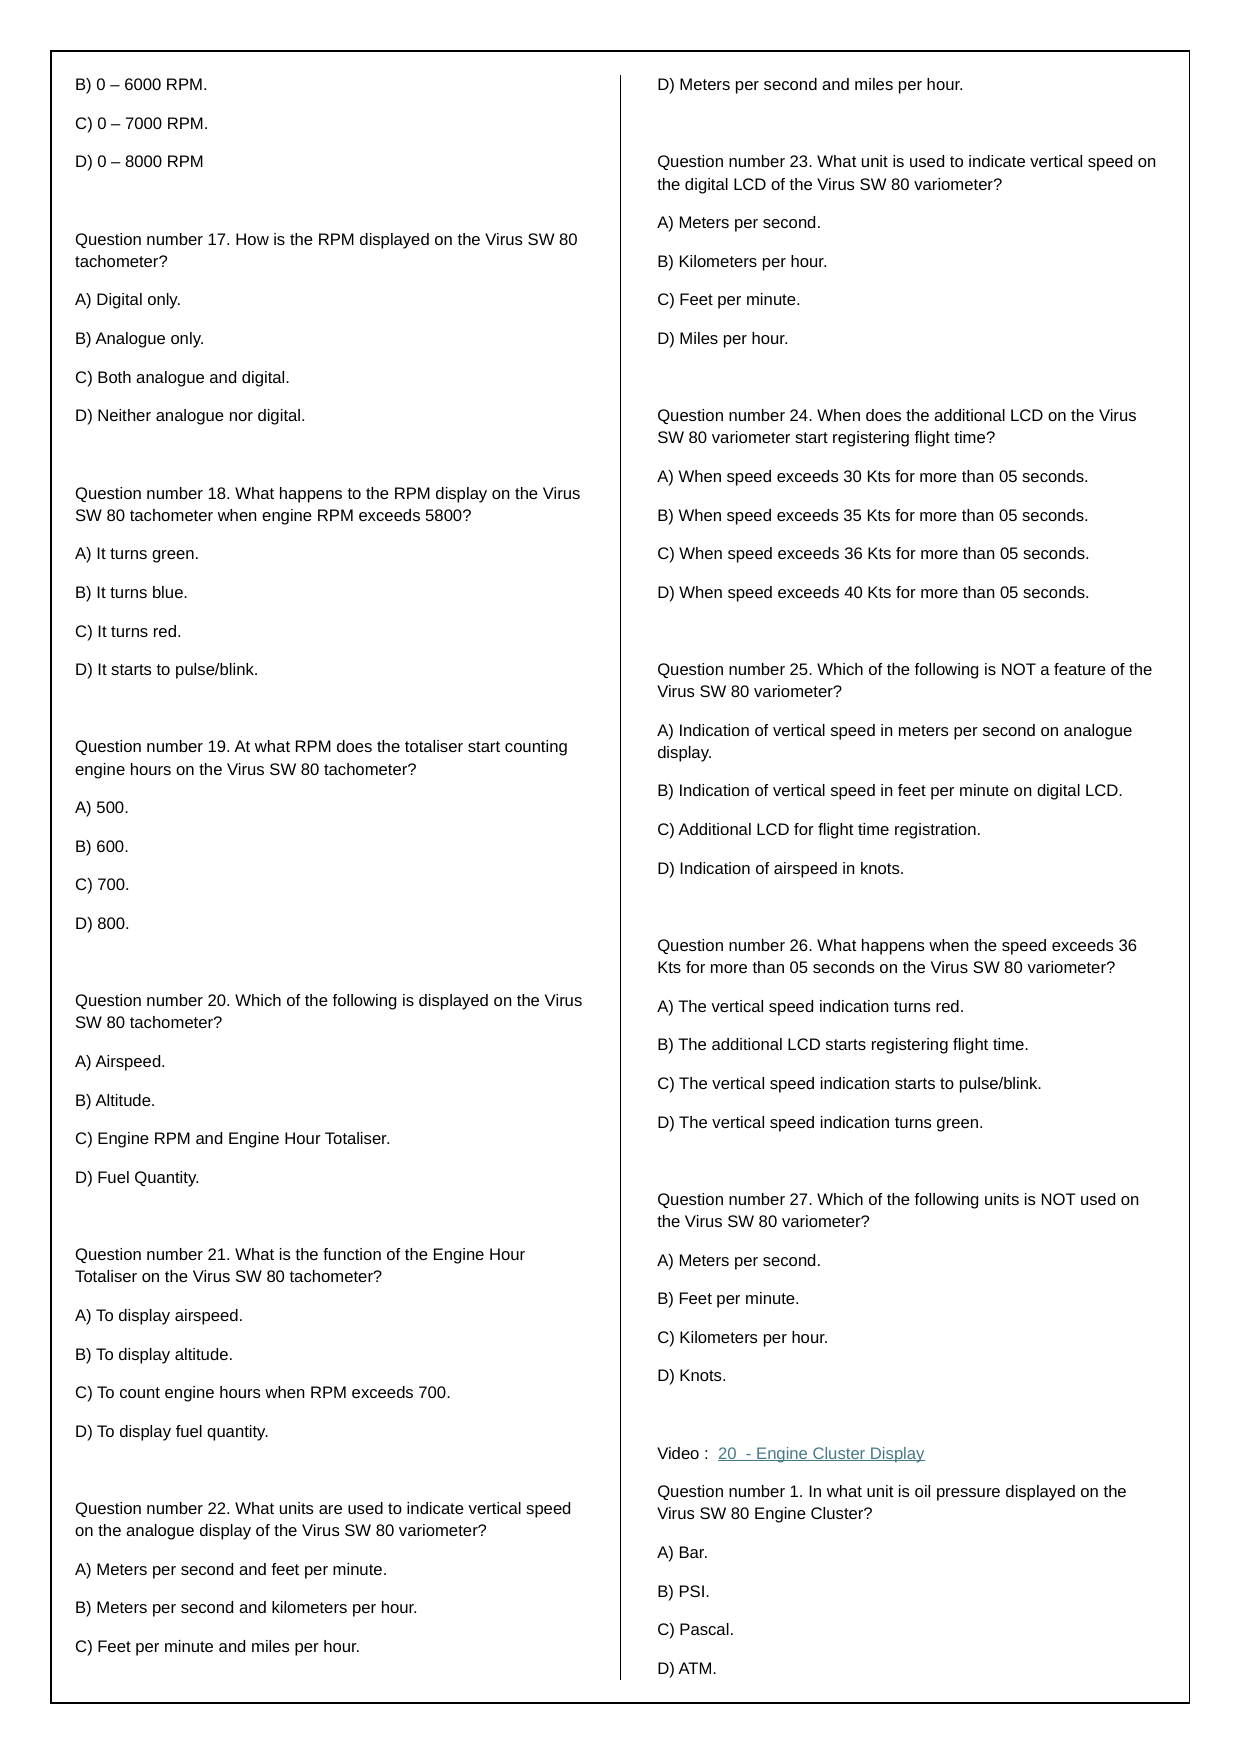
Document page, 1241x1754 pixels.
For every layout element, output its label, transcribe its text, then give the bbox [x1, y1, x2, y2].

text Question number 20. Which of the following is displayed on the Virus SW 80 tachometer? [75, 991, 583, 1032]
text B) 0 – 6000 RPM. [75, 75, 583, 94]
text C) Pascal. [657, 1620, 1165, 1639]
text Question number 22. What units are used to indicate vertical speed on the analogue display of the Virus SW 80 variometer? [75, 1499, 583, 1540]
text A) 500. [75, 798, 583, 817]
text Question number 21. What is the function of the Engine Hour Totaliser on the Virus SW 80 tachometer? [75, 1245, 583, 1286]
text D) When speed exceeds 40 Kts for more than 05 seconds. [657, 583, 1165, 602]
text D) To display fuel quantity. [75, 1422, 583, 1441]
text B) 600. [75, 837, 583, 856]
text D) Knots. [657, 1366, 1165, 1385]
text A) Bar. [657, 1543, 1165, 1562]
text Question number 23. What unit is used to indicate vertical speed on the digital LCD of the Virus SW 80 variometer? [657, 152, 1165, 193]
text B) To display altitude. [75, 1344, 583, 1363]
text C) Both analogue and digital. [75, 367, 583, 387]
text Video : 20 - Engine Cluster Display [657, 1443, 1165, 1463]
text B) Altitude. [75, 1090, 583, 1109]
text Question number 17. How is the RPM displayed on the Virus SW 80 tachometer? [75, 229, 583, 271]
text Question number 27. Which of the following units is NOT used on the Virus SW 80 variometer? [657, 1190, 1165, 1231]
text B) The additional LCD starts registering flight time. [657, 1035, 1165, 1054]
text Question number 1. In what unit is oil pressure displayed on the Virus SW 80 Engine Cluster? [657, 1482, 1165, 1523]
text C) To count engine hours when RPM exceeds 700. [75, 1383, 583, 1402]
text D) Miles per hour. [657, 329, 1165, 348]
text C) Feet per minute. [657, 290, 1165, 309]
text B) It turns blue. [75, 583, 583, 602]
text Question number 26. What happens when the speed exceeds 36 Kts for more than 05 seconds on the Virus SW 80 variometer? [657, 936, 1165, 977]
text Question number 24. When does the additional LCD on the Virus SW 80 variometer start registering flight time? [657, 406, 1165, 447]
text D) Fuel Quantity. [75, 1168, 583, 1187]
text B) Indication of vertical speed in feet per minute on digital LCD. [657, 781, 1165, 800]
text D) It starts to pulse/blink. [75, 660, 583, 679]
text B) PSI. [657, 1581, 1165, 1601]
text A) Meters per second. [657, 213, 1165, 232]
text A) Meters per second and feet per minute. [75, 1559, 583, 1579]
text D) The vertical speed indication turns green. [657, 1112, 1165, 1132]
text A) When speed exceeds 30 Kts for more than 05 seconds. [657, 467, 1165, 486]
text C) Kilometers per hour. [657, 1328, 1165, 1347]
text D) Indication of airspeed in knots. [657, 858, 1165, 878]
text B) Feet per minute. [657, 1289, 1165, 1308]
text A) Indication of vertical speed in meters per second on analogue display. [657, 721, 1165, 762]
text A) Meters per second. [657, 1250, 1165, 1269]
text D) ATM. [657, 1659, 1165, 1678]
text B) Meters per second and kilometers per hour. [75, 1598, 583, 1617]
text A) It turns green. [75, 544, 583, 563]
text A) The vertical speed indication turns red. [657, 996, 1165, 1016]
text D) Meters per second and miles per hour. [657, 75, 1165, 94]
text C) 0 – 7000 RPM. [75, 114, 583, 133]
text C) Feet per minute and miles per hour. [75, 1637, 583, 1656]
text C) 700. [75, 875, 583, 894]
text A) To display airspeed. [75, 1306, 583, 1325]
text A) Airspeed. [75, 1052, 583, 1071]
text D) 800. [75, 914, 583, 933]
text C) When speed exceeds 36 Kts for more than 05 seconds. [657, 544, 1165, 563]
text B) Kilometers per hour. [657, 252, 1165, 271]
text C) The vertical speed indication starts to pulse/blink. [657, 1074, 1165, 1093]
text C) Engine RPM and Engine Hour Totaliser. [75, 1129, 583, 1148]
text A) Digital only. [75, 290, 583, 309]
text C) Additional LCD for flight time registration. [657, 820, 1165, 839]
text Question number 19. At what RPM does the totaliser start counting engine hours on the Virus SW 80 tachometer? [75, 737, 583, 778]
text B) Analogue only. [75, 329, 583, 348]
text C) It turns red. [75, 621, 583, 641]
text Question number 18. What happens to the RPM display on the Virus SW 80 tachometer when engine RPM exceeds 5800? [75, 483, 583, 524]
text B) When speed exceeds 35 Kts for more than 05 seconds. [657, 505, 1165, 524]
text Question number 25. Which of the following is NOT a feature of the Virus SW 80 variometer? [657, 660, 1165, 701]
text D) 0 – 8000 RPM [75, 152, 583, 171]
text D) Neither analogue nor digital. [75, 406, 583, 425]
